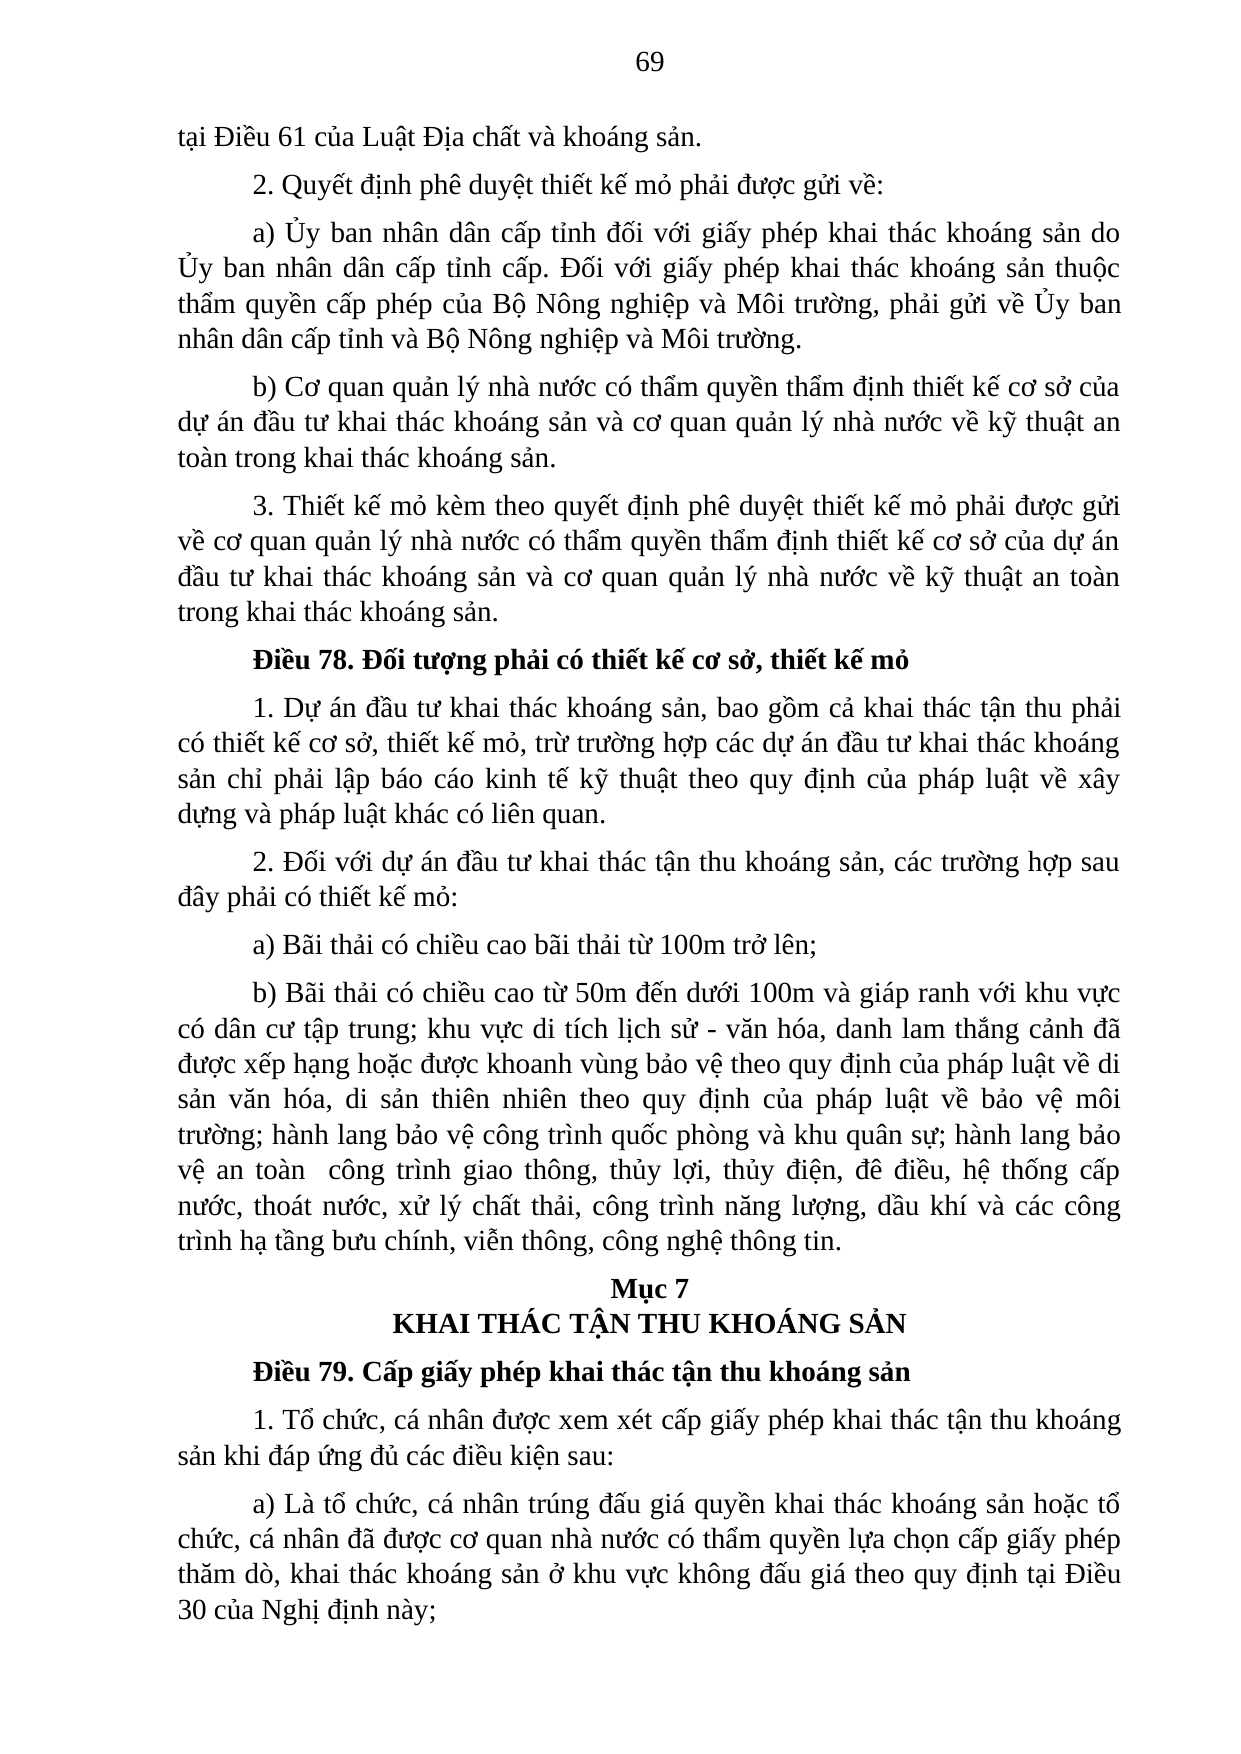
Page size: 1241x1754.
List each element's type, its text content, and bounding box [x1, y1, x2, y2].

text a) Là tổ chức, cá nhân trúng đấu giá quyền khai thác khoáng sản hoặc tổ chức, cá nhân đã được cơ quan nhà nước có thẩm quyền lựa chọn cấp giấy phép thăm dò, khai thác khoáng sản ở khu vực không đấu giá theo quy định tại Điều 30 của Nghị định này; [177, 1485, 1122, 1626]
text 2. Đối với dự án đầu tư khai thác tận thu khoáng sản, các trường hợp sau đây phải có thiết kế mỏ: [177, 843, 1122, 914]
text Điều 78. Đối tượng phải có thiết kế cơ sở, thiết kế mỏ [177, 641, 1122, 676]
text 1. Dự án đầu tư khai thác khoáng sản, bao gồm cả khai thác tận thu phải có thiết kế cơ sở, thiết kế mỏ, trừ trường hợp các dự án đầu tư khai thác khoáng sản chỉ phải lập báo cáo kinh tế kỹ thuật theo quy định của pháp luật về xây dựng và pháp luật khác có liên quan. [177, 689, 1122, 831]
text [177, 118, 1122, 153]
text b) Bãi thải có chiều cao từ 50m đến dưới 100m và giáp ranh với khu vực có dân cư tập trung; khu vực di tích lịch sử - văn hóa, danh lam thắng cảnh đã được xếp hạng hoặc được khoanh vùng bảo vệ theo quy định của pháp luật về di sản văn hóa, di sản thiên nhiên theo quy định của pháp luật về bảo vệ môi trường; hành lang bảo vệ công trình quốc phòng và khu quân sự; hành lang bảo vệ an toàn công trình giao thông, thủy lợi, thủy điện, đê điều, hệ thống cấp nước, thoát nước, xử lý chất thải, công trình năng lượng, dầu khí và các công trình hạ tầng bưu chính, viễn thông, công nghệ thông tin. [177, 974, 1122, 1258]
text 3. Thiết kế mỏ kèm theo quyết định phê duyệt thiết kế mỏ phải được gửi về cơ quan quản lý nhà nước có thẩm quyền thẩm định thiết kế cơ sở của dự án đầu tư khai thác khoáng sản và cơ quan quản lý nhà nước về kỹ thuật an toàn trong khai thác khoáng sản. [177, 487, 1122, 628]
text 1. Tổ chức, cá nhân được xem xét cấp giấy phép khai thác tận thu khoáng sản khi đáp ứng đủ các điều kiện sau: [177, 1401, 1122, 1472]
text Điều 79. Cấp giấy phép khai thác tận thu khoáng sản [177, 1353, 1122, 1389]
text Mục 7 KHAI THÁC TẬN THU KHOÁNG SẢN [177, 1270, 1122, 1341]
text a) Ủy ban nhân dân cấp tỉnh đối với giấy phép khai thác khoáng sản do Ủy ban nhân dân cấp tỉnh cấp. Đối với giấy phép khai thác khoáng sản thuộc thẩm quyền cấp phép của Bộ Nông nghiệp và Môi trường, phải gửi về Ủy ban nhân dân cấp tỉnh và Bộ Nông nghiệp và Môi trường. [177, 214, 1122, 356]
text 2. Quyết định phê duyệt thiết kế mỏ phải được gửi về: [177, 166, 1122, 201]
text a) Bãi thải có chiều cao bãi thải từ 100m trở lên; [177, 926, 1122, 962]
text b) Cơ quan quản lý nhà nước có thẩm quyền thẩm định thiết kế cơ sở của dự án đầu tư khai thác khoáng sản và cơ quan quản lý nhà nước về kỹ thuật an toàn trong khai thác khoáng sản. [177, 368, 1122, 474]
